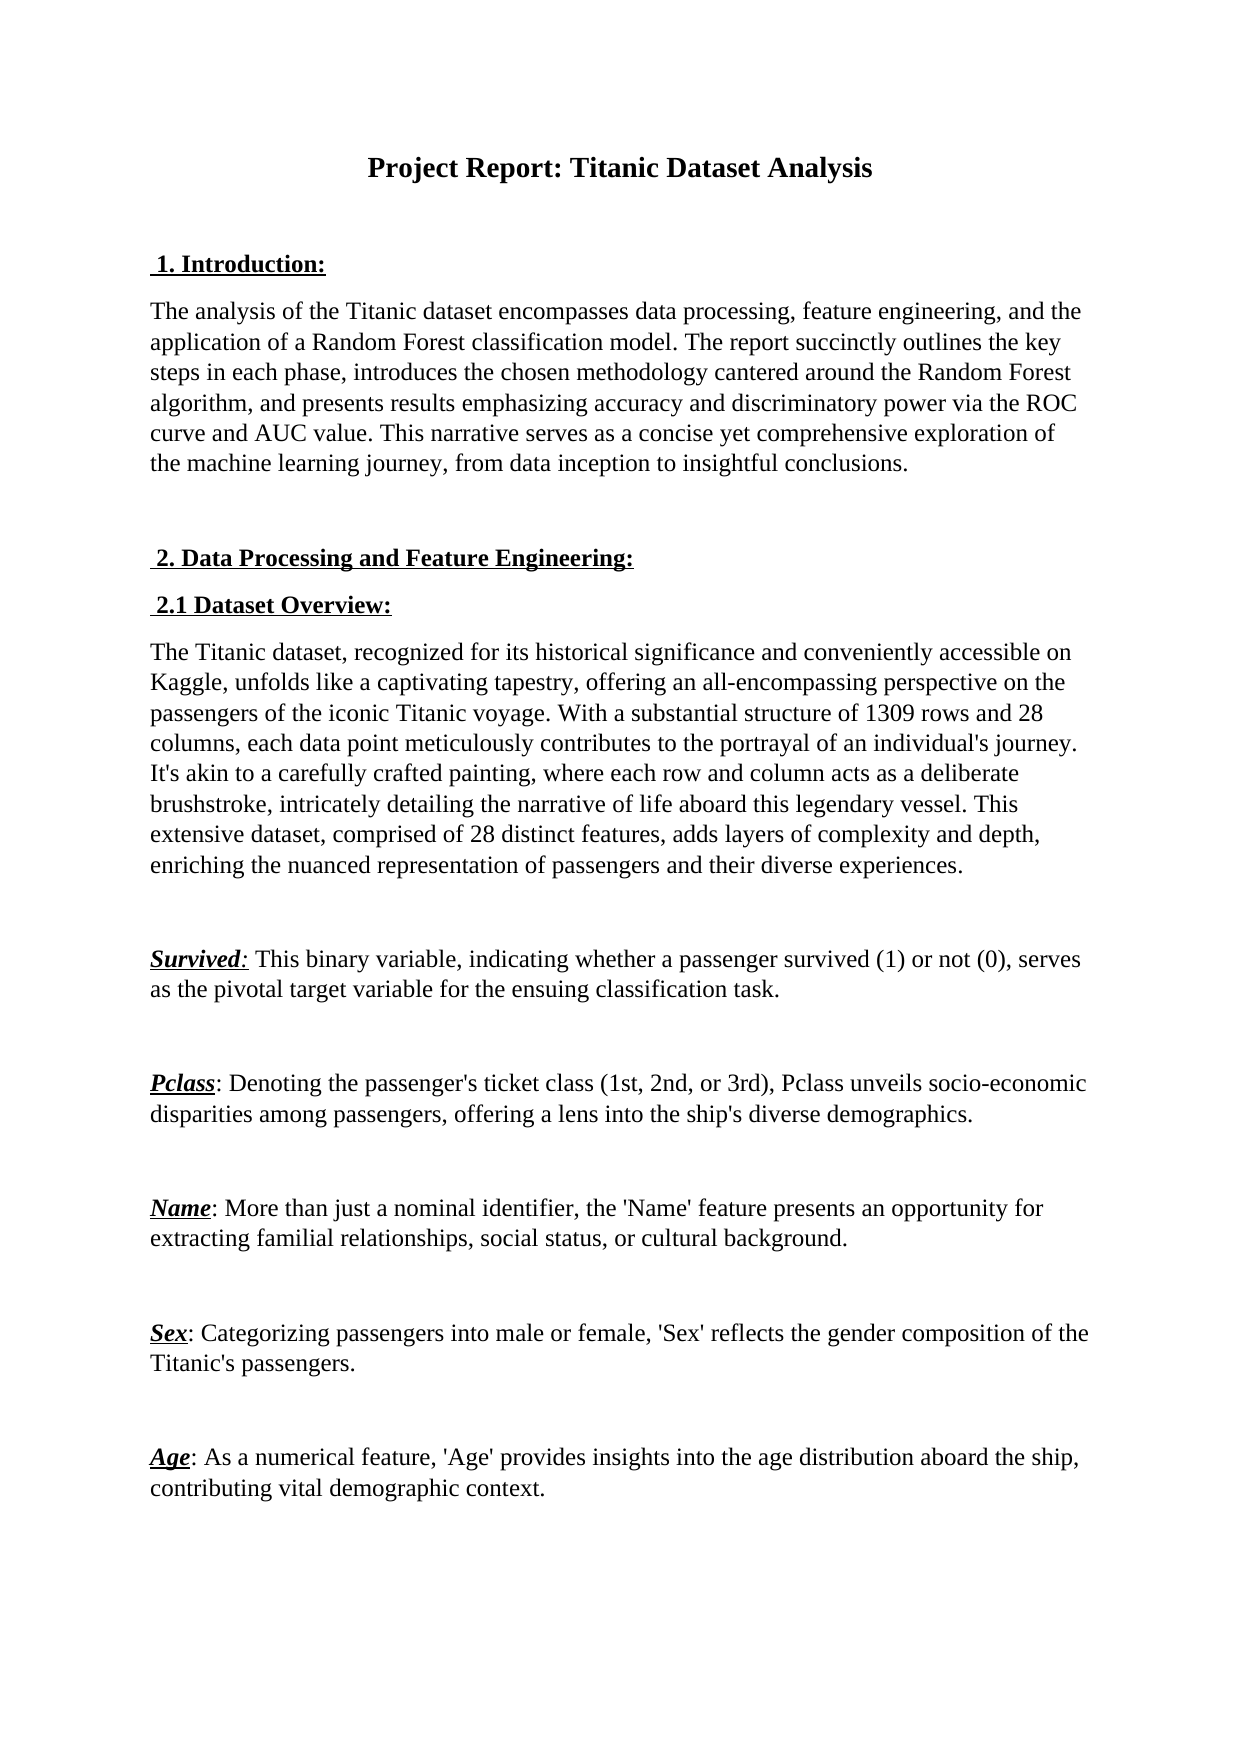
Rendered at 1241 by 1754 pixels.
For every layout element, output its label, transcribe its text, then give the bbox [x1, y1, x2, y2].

text 2. Data Processing and Feature Engineering: [150, 543, 1090, 571]
text 2.1 Dataset Overview: [150, 590, 1090, 618]
text Pclass: Denoting the passenger's ticket class (1st, 2nd, or 3rd), Pclass unveils socio-economic disparities among passengers, offering a lens into the ship's diverse demographics. [150, 1068, 1090, 1128]
text Age: As a numerical feature, 'Age' provides insights into the age distribution aboard the ship, contributing vital demographic context. [150, 1442, 1090, 1501]
text Name: More than just a nominal identifier, the 'Name' feature presents an opportunity for extracting familial relationships, social status, or cultural background. [150, 1193, 1090, 1252]
text Survived: This binary variable, indicating whether a passenger survived (1) or not (0), serves as the pivotal target variable for the ensuing classification task. [150, 944, 1090, 1003]
text Project Report: Titanic Dataset Analysis [150, 150, 1090, 183]
text Sex: Categorizing passengers into male or female, 'Sex' reflects the gender composition of the Titanic's passengers. [150, 1318, 1090, 1377]
text 1. Introduction: [150, 249, 1090, 278]
text The analysis of the Titanic dataset encompasses data processing, feature engineering, and the application of a Random Forest classification model. The report succinctly outlines the key steps in each phase, introduces the chosen methodology cantered around the Random Forest algorithm, and presents results emphasizing accuracy and discriminatory power via the ROC curve and AUC value. This narrative serves as a concise yet comprehensive exploration of the machine learning journey, from data inception to insightful conclusions. [150, 296, 1090, 477]
text The Titanic dataset, recognized for its historical significance and conveniently accessible on Kaggle, unfolds like a captivating tapestry, offering an all-encompassing perspective on the passengers of the iconic Titanic voyage. With a substantial structure of 1309 rows and 28 columns, each data point meticulously contributes to the portrayal of an individual's journey. It's akin to a carefully crafted painting, where each row and column acts as a deliberate brushstroke, intricately detailing the narrative of life aboard this legendary vessel. This extensive dataset, comprised of 28 distinct features, adds layers of complexity and depth, enriching the nuanced representation of passengers and their diverse experiences. [150, 637, 1090, 878]
